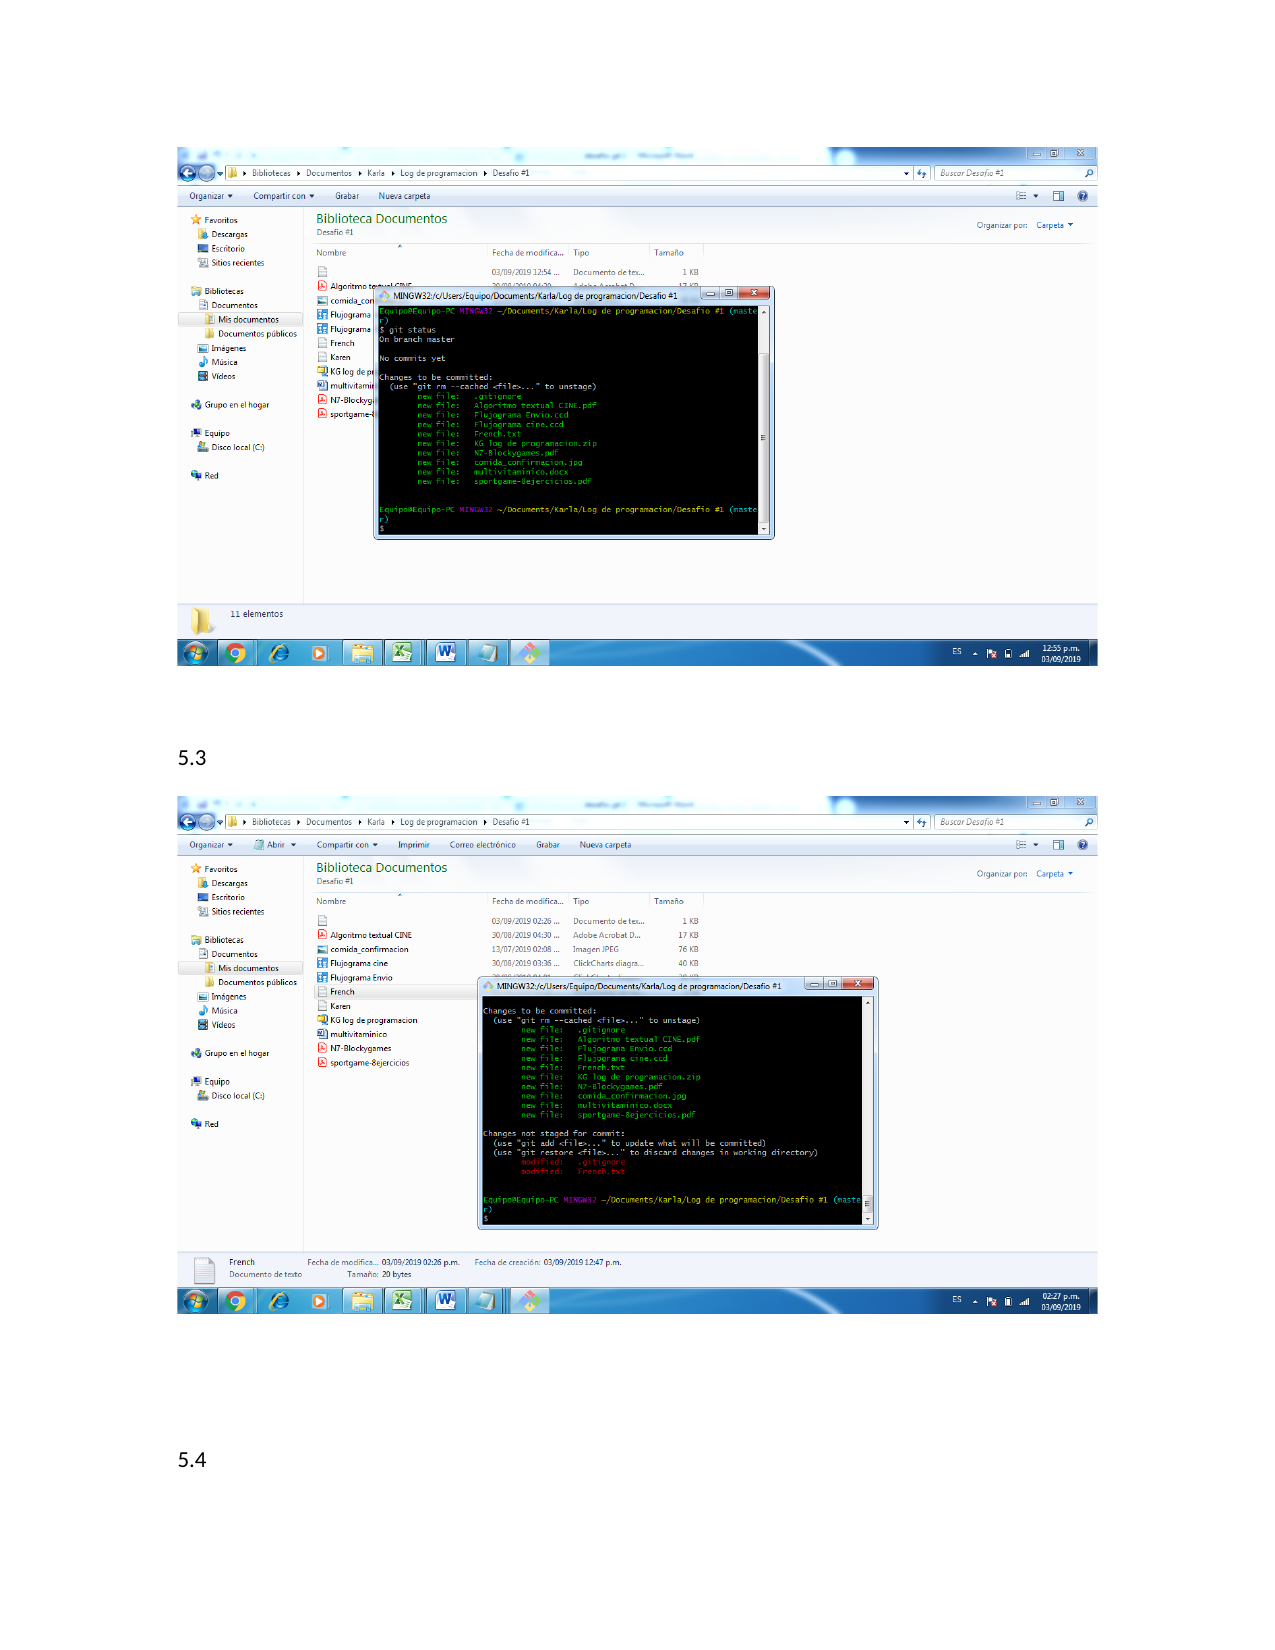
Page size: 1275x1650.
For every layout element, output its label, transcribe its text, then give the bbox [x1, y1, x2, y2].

text 5.4 [177, 1445, 1098, 1473]
text 5.3 [177, 743, 1098, 771]
picture [177, 796, 1098, 1314]
picture [177, 147, 1098, 666]
